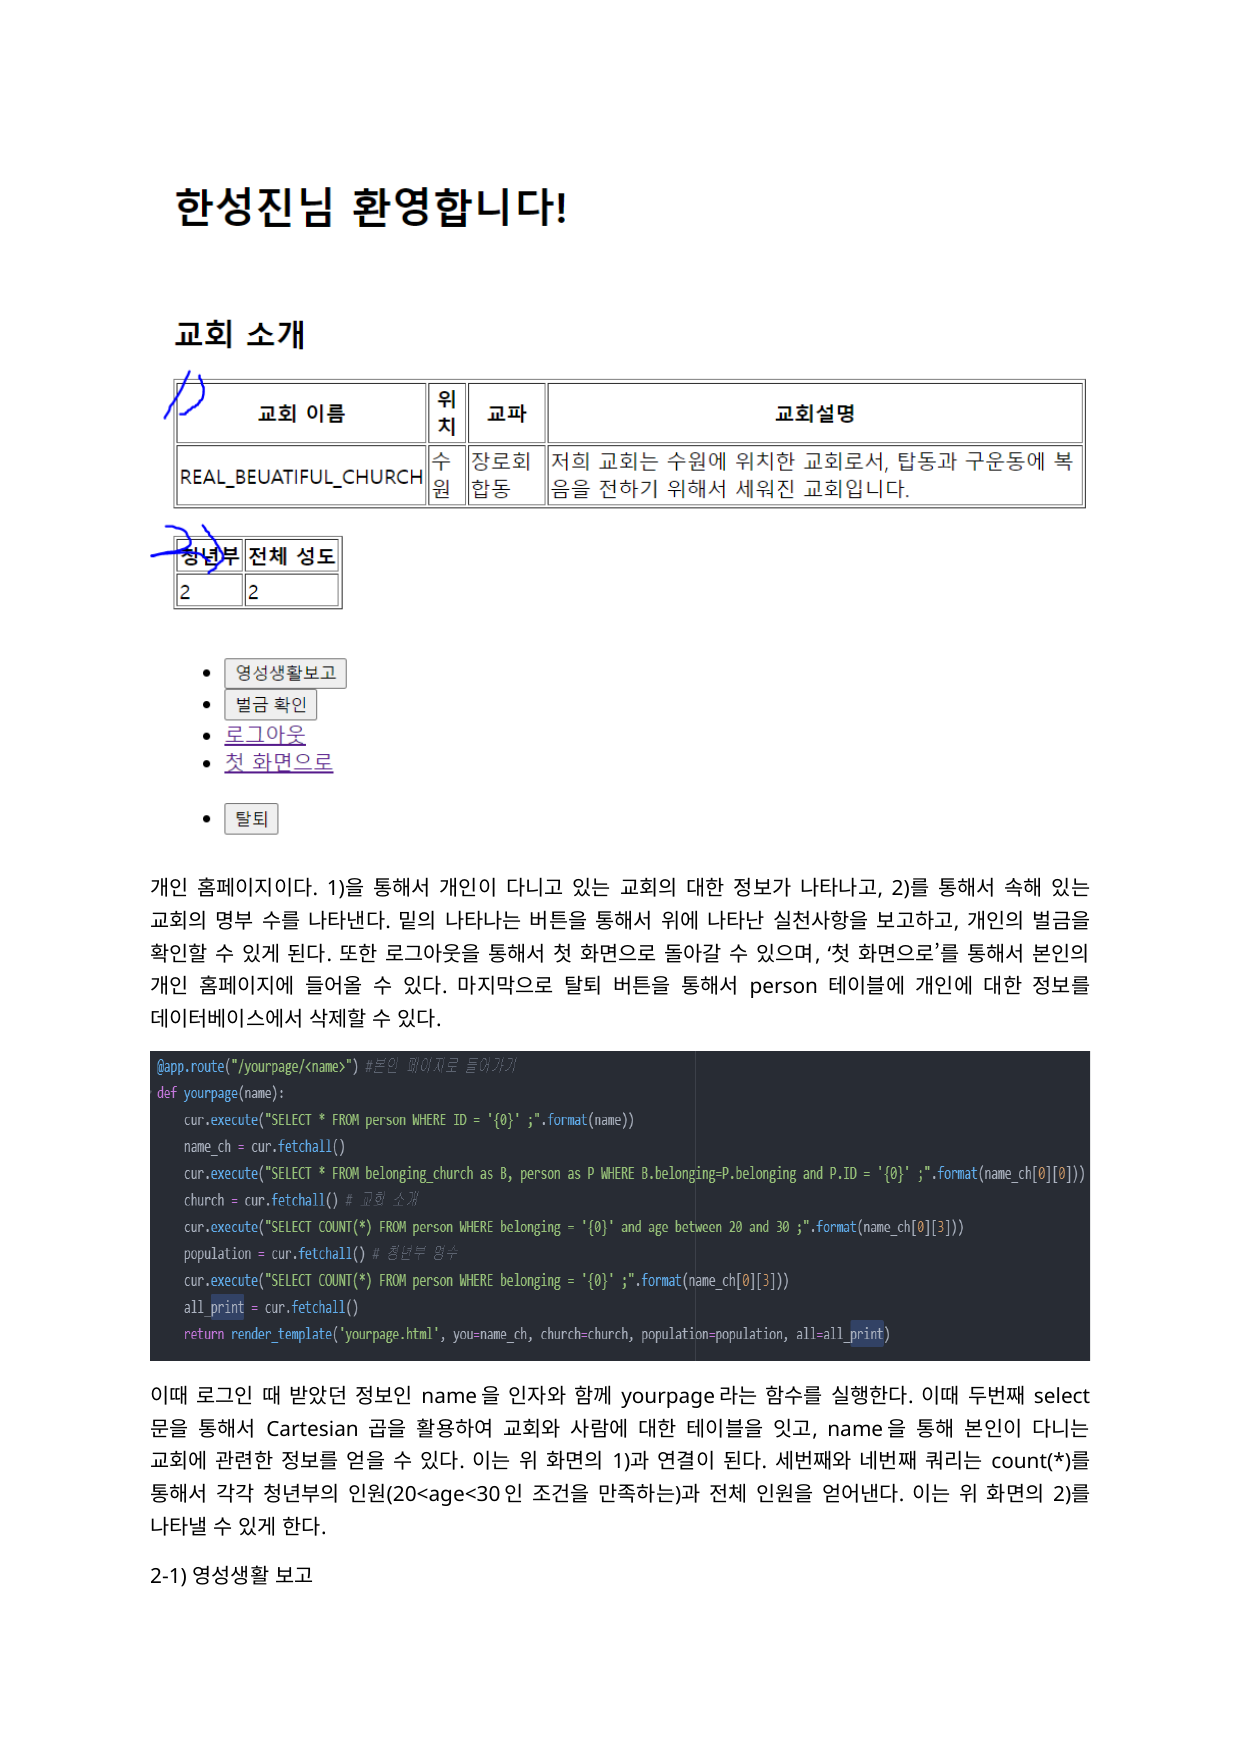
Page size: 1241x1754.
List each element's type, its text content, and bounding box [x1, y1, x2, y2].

text 2-1) 영성생활 보고 [150, 1559, 1090, 1590]
text 이때 로그인 때 받았던 정보인 name을 인자와 함께 yourpage라는 함수를 실행한다. 이때 두번째 select문을 통해서 Cartesian 곱을 활용하여 교회와 사람에 대한 테이블을 잇고, name을 통해 본인이 다니는 교회에 관련한 정보를 얻을 수 있다. 이는 위 화면의 1)과 연결이 된다. 세번째와 네번째 쿼리는 count(*)를 통해서 각각 청년부의 인원(20<age<30인 조건을 만족하는)과 전체 인원을 얻어낸다. 이는 위 화면의 2)를 나타낼 수 있게 한다. [150, 1379, 1090, 1541]
picture [150, 1051, 1091, 1361]
text 개인 홈페이지이다. 1)을 통해서 개인이 다니고 있는 교회의 대한 정보가 나타나고, 2)를 통해서 속해 있는 교회의 명부 수를 나타낸다. 밑의 나타나는 버튼을 통해서 위에 나타난 실천사항을 보고하고, 개인의 벌금을 확인할 수 있게 된다. 또한 로그아웃을 통해서 첫 화면으로 돌아갈 수 있으며, ‘첫 화면으로’를 통해서 본인의 개인 홈페이지에 들어올 수 있다. 마지막으로 탈퇴 버튼을 통해서 person 테이블에 개인에 대한 정보를 데이터베이스에서 삭제할 수 있다. [150, 871, 1090, 1032]
picture [150, 177, 1091, 853]
